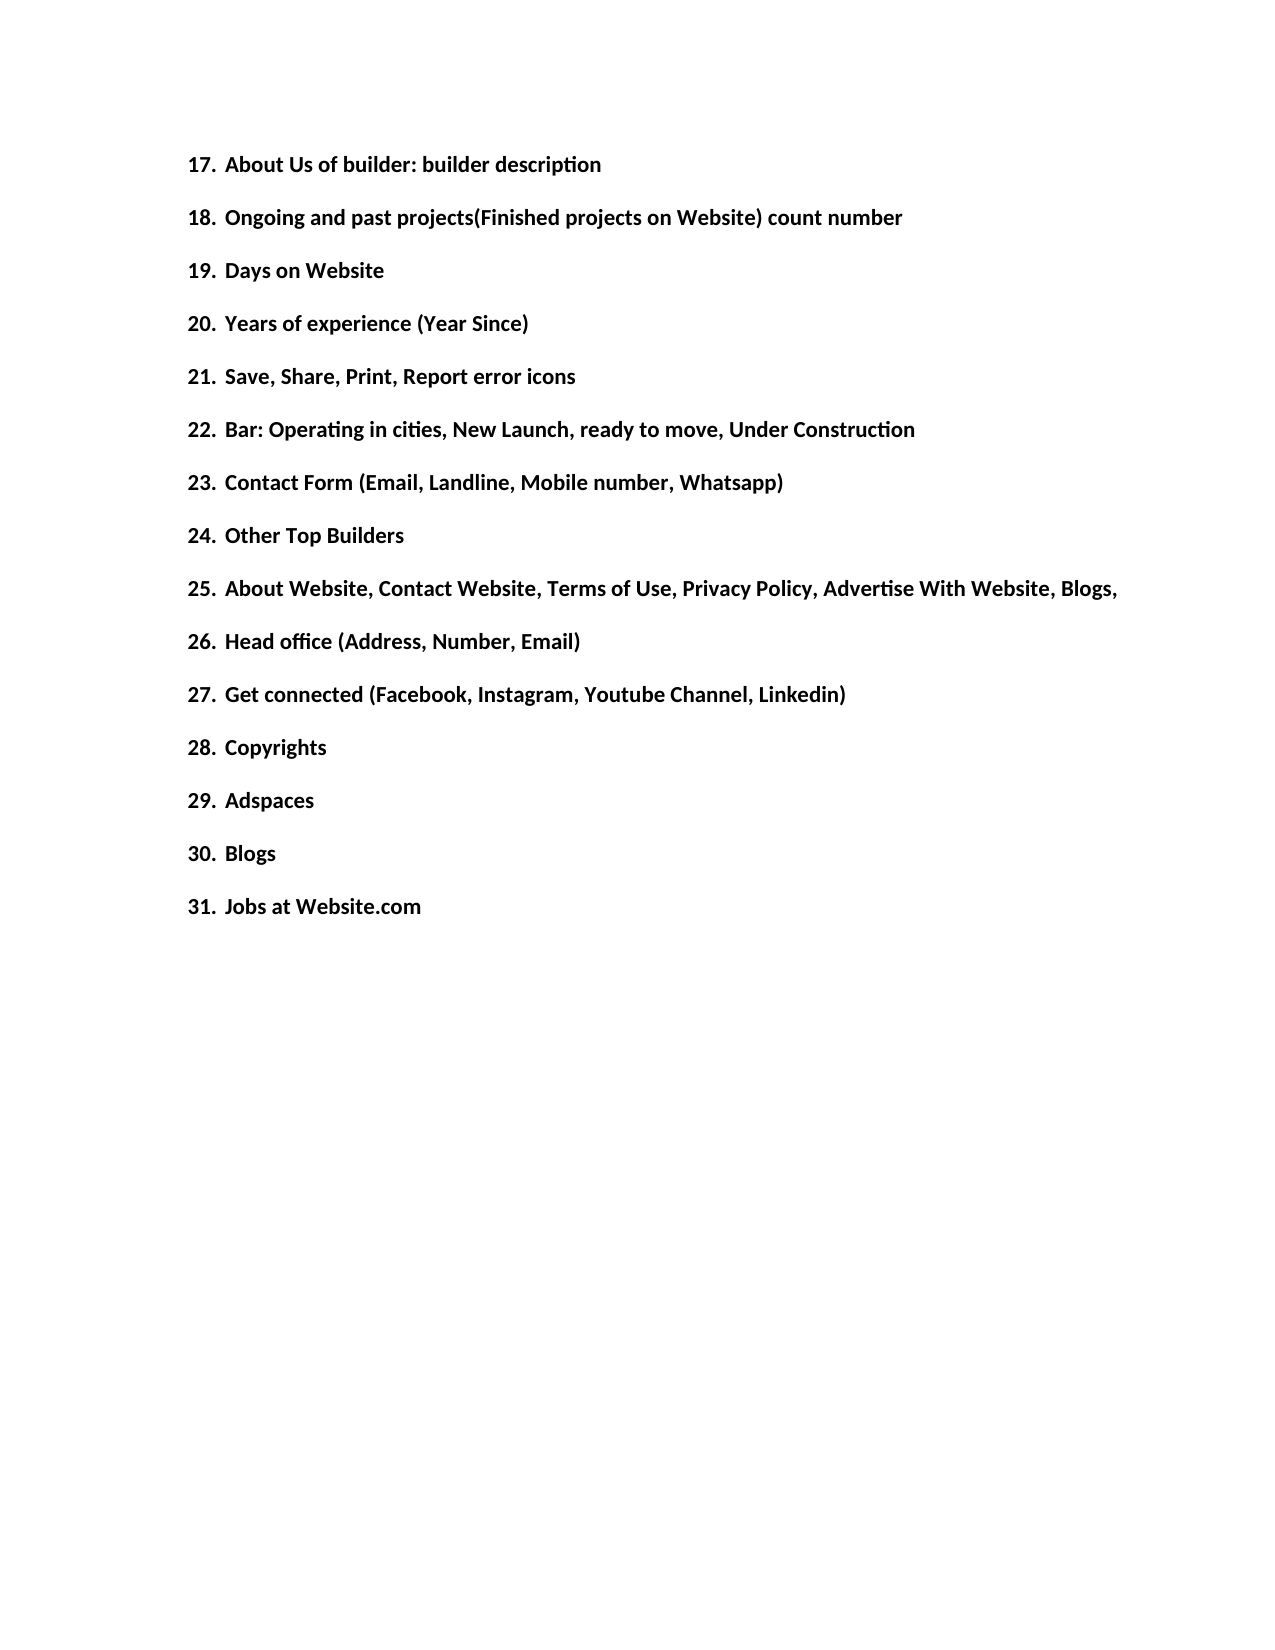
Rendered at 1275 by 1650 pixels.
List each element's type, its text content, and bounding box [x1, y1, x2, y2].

list Blogs [187, 839, 1125, 867]
list Years of experience (Year Since) [187, 309, 1125, 337]
list Other Top Builders [187, 521, 1125, 549]
list About Us of builder: builder description [187, 150, 1125, 178]
list Contact Form (Email, Landline, Mobile number, Whatsapp) [187, 468, 1125, 496]
list Copyrights [187, 733, 1125, 761]
list Save, Share, Print, Report error icons [187, 362, 1125, 390]
list Bar: Operating in cities, New Launch, ready to move, Under Construction [187, 415, 1125, 443]
list Days on Website [187, 256, 1125, 284]
list About Website, Contact Website, Terms of Use, Privacy Policy, Advertise With Website, Blogs, [187, 574, 1125, 602]
list Head office (Address, Number, Email) [187, 627, 1125, 655]
list Ongoing and past projects(Finished projects on Website) count number [187, 203, 1125, 231]
list Get connected (Facebook, Instagram, Youtube Channel, Linkedin) [187, 680, 1125, 708]
list Adspaces [187, 786, 1125, 814]
list Jobs at Website.com [187, 892, 1125, 920]
